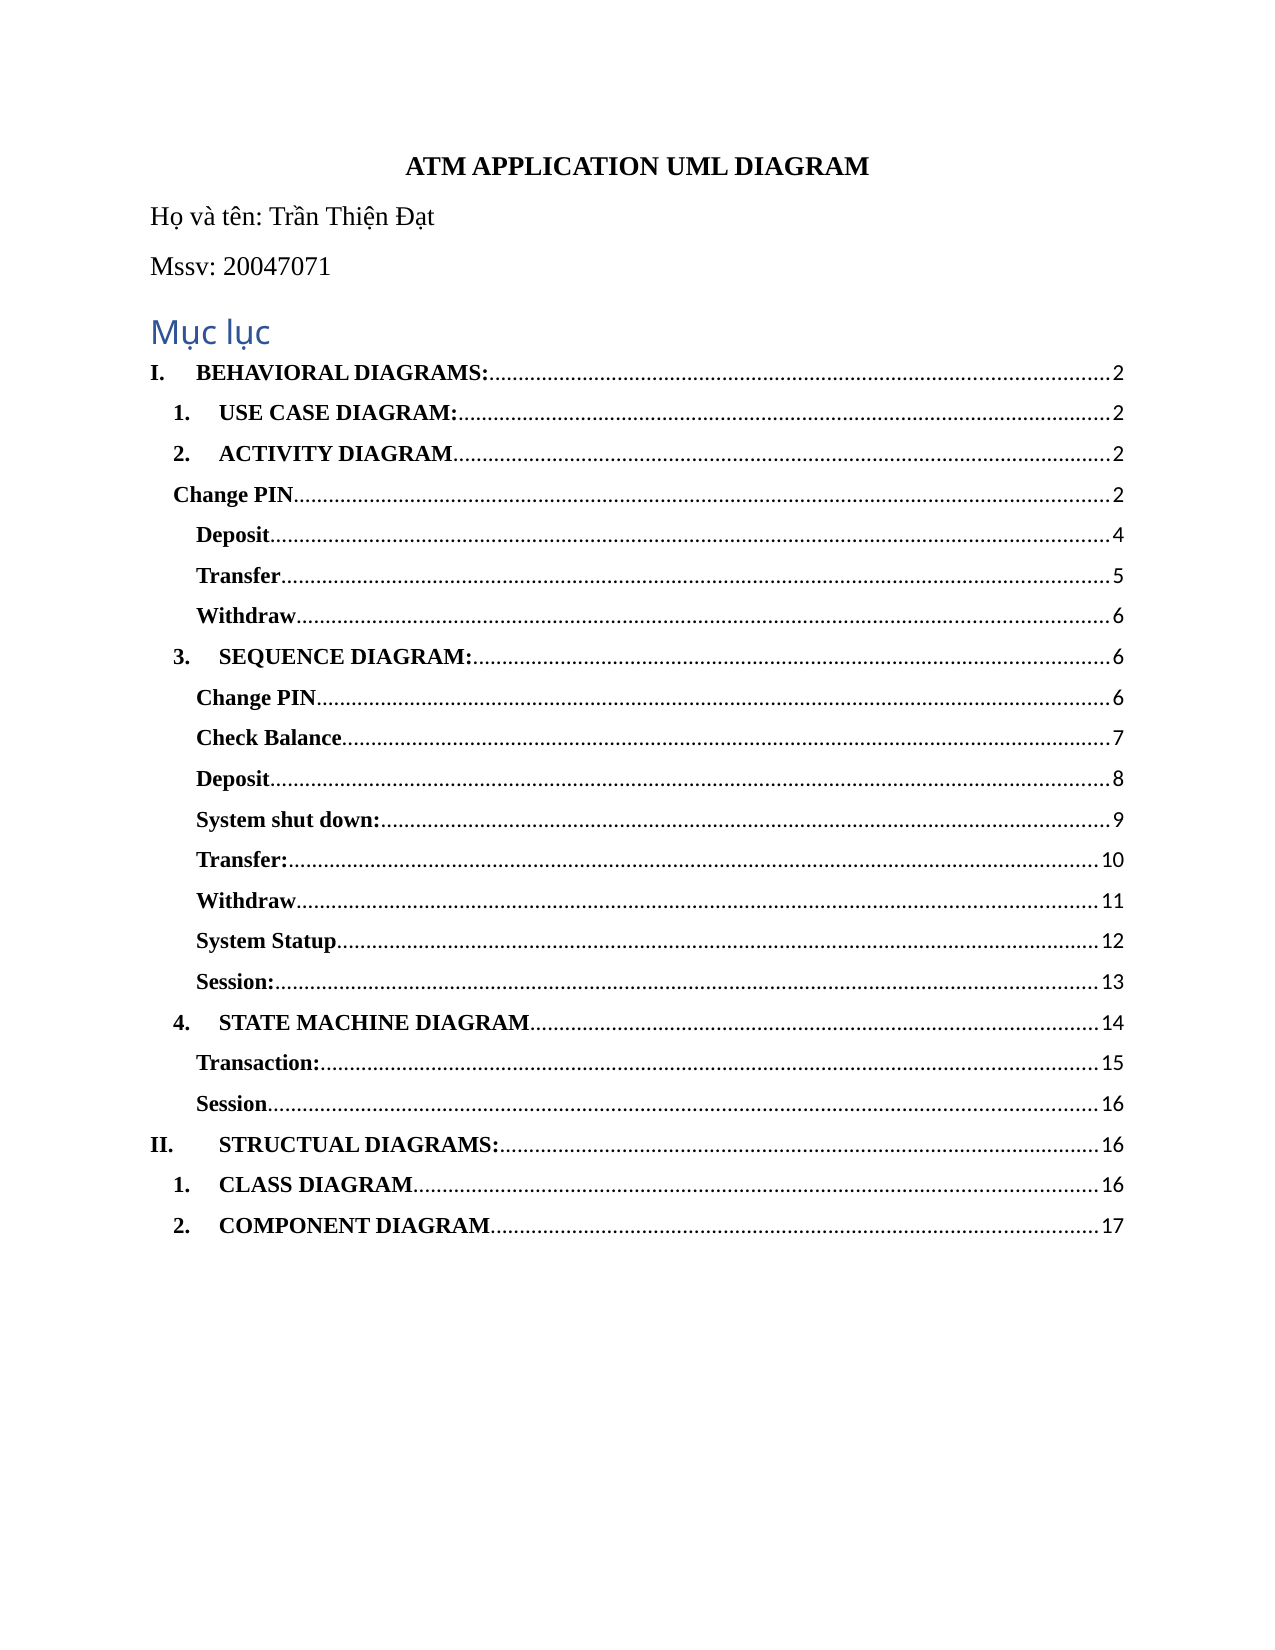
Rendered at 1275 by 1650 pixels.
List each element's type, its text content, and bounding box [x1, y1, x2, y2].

text Mssv: 20047071 [150, 250, 1125, 282]
text ATM APPLICATION UML DIAGRAM [150, 150, 1125, 181]
text Họ và tên: Trần Thiện Đạt [150, 200, 1125, 231]
